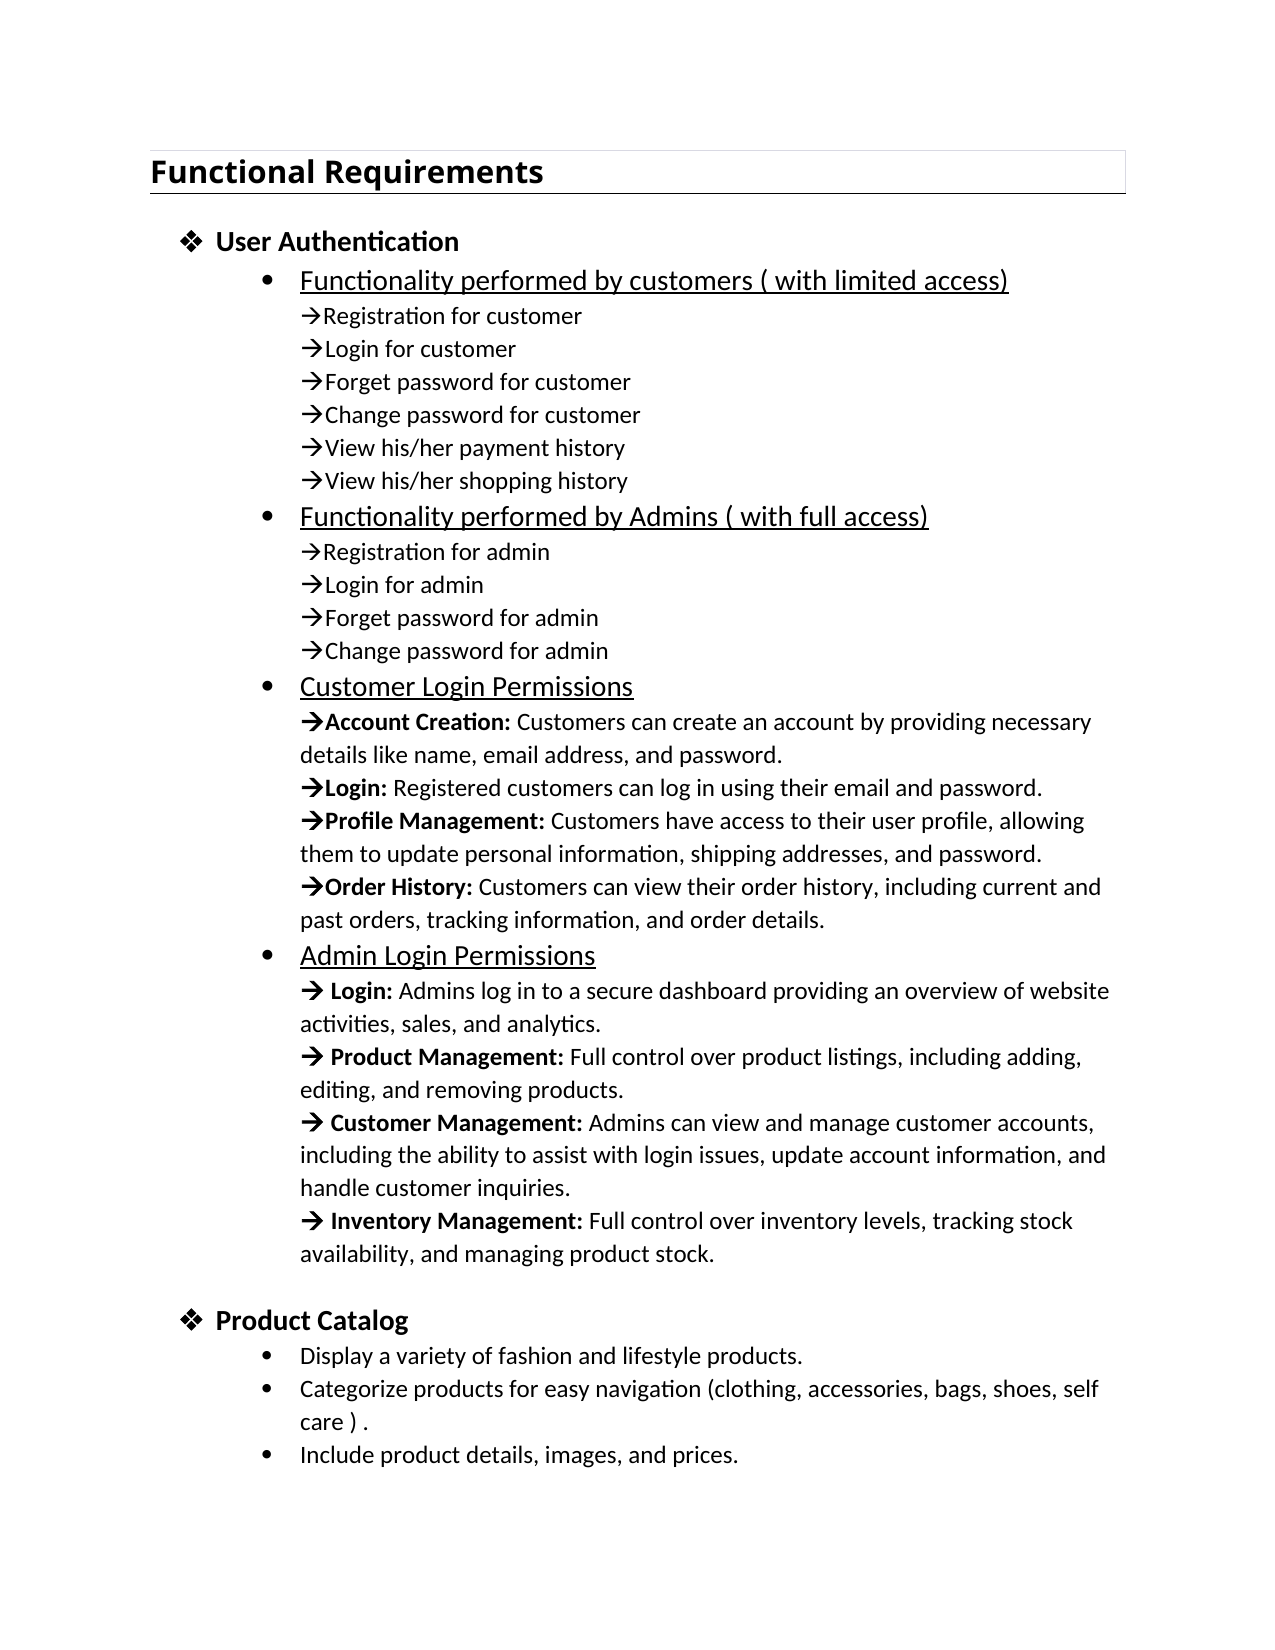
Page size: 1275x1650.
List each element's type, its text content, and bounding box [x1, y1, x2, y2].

list Registration for admin [300, 536, 1125, 567]
list View his/her payment history [300, 432, 1125, 462]
list User Authentication [178, 223, 1125, 259]
list Inventory Management: Full control over inventory levels, tracking stock availability, and managing product stock. [300, 1206, 1125, 1269]
list Customer Management: Admins can view and manage customer accounts, including the ability to assist with login issues, update account information, and handle customer inquiries. [300, 1107, 1125, 1203]
list Product Management: Full control over product listings, including adding, editing, and removing products. [300, 1041, 1125, 1104]
list Forget password for admin [300, 602, 1125, 632]
list Categorize products for easy navigation (clothing, accessories, bags, shoes, self care ) . [262, 1373, 1125, 1436]
text Functional Requirements [150, 151, 1125, 193]
list Display a variety of fashion and lifestyle products. [262, 1340, 1125, 1371]
list Change password for admin [300, 635, 1125, 665]
list Order History: Customers can view their order history, including current and past orders, tracking information, and order details. [300, 871, 1125, 934]
list Functionality performed by Admins ( with full access) [262, 498, 1125, 533]
list Admin Login Permissions [262, 937, 1125, 972]
list Login for customer [300, 333, 1125, 364]
list Profile Management: Customers have access to their user profile, allowing them to update personal information, shipping addresses, and password. [300, 805, 1125, 868]
list Product Catalog [178, 1302, 1125, 1337]
list Login: Admins log in to a secure dashboard providing an overview of website activities, sales, and analytics. [300, 975, 1125, 1038]
list View his/her shopping history [300, 465, 1125, 495]
list Registration for customer [300, 300, 1125, 331]
list Login: Registered customers can log in using their email and password. [300, 772, 1125, 803]
list Account Creation: Customers can create an account by providing necessary details like name, email address, and password. [300, 706, 1125, 770]
list Customer Login Permissions [262, 668, 1125, 703]
list Include product details, images, and prices. [262, 1439, 1125, 1469]
list Forget password for customer [300, 366, 1125, 397]
list Functionality performed by customers ( with limited access) [262, 262, 1125, 297]
list Login for admin [300, 569, 1125, 599]
list Change password for customer [300, 399, 1125, 429]
